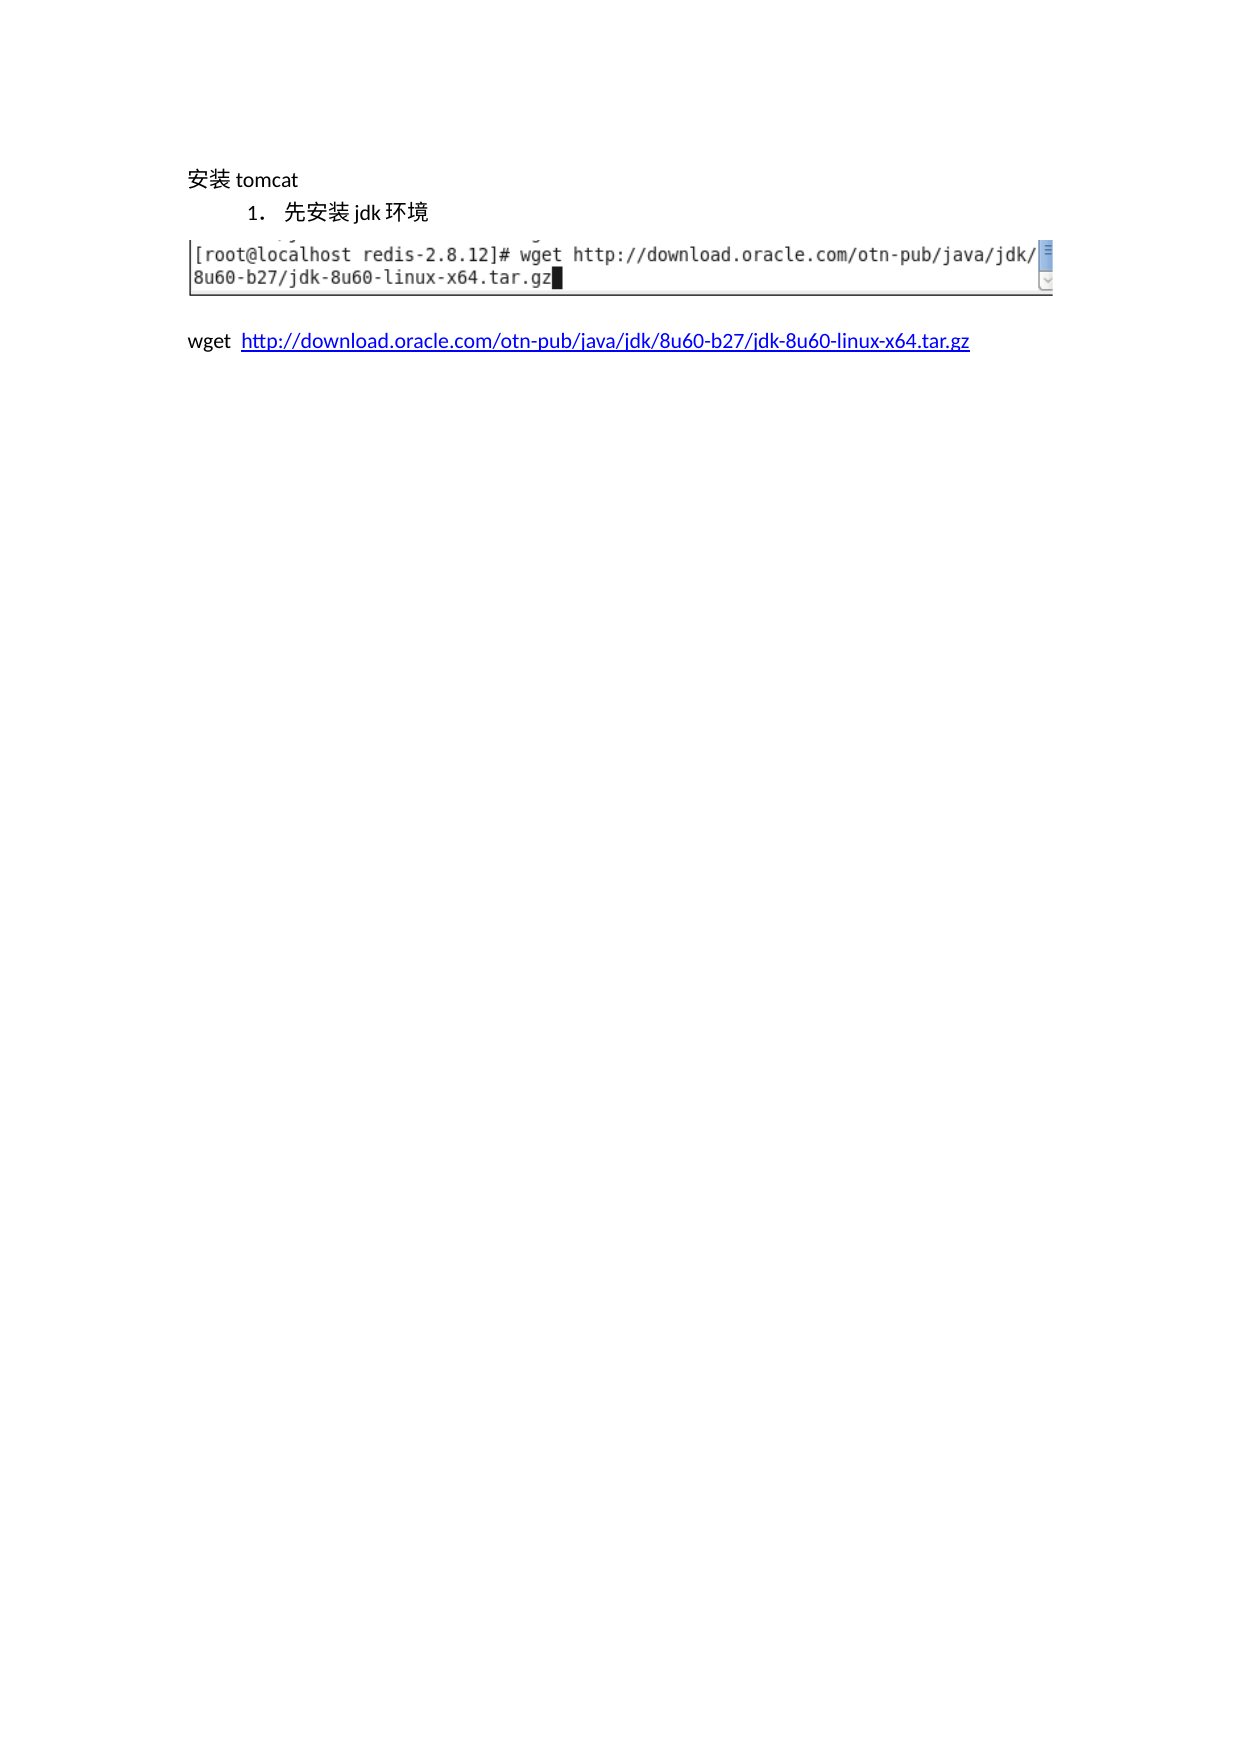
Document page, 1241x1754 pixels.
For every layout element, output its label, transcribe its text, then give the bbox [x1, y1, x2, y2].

text wget http://download.oracle.com/otn-pub/java/jdk/8u60-b27/jdk-8u60-linux-x64.tar.gz [187, 324, 1053, 357]
list 先安装jdk环境 [247, 194, 1053, 227]
picture [187, 240, 1053, 312]
text 安装tomcat [187, 162, 1053, 194]
